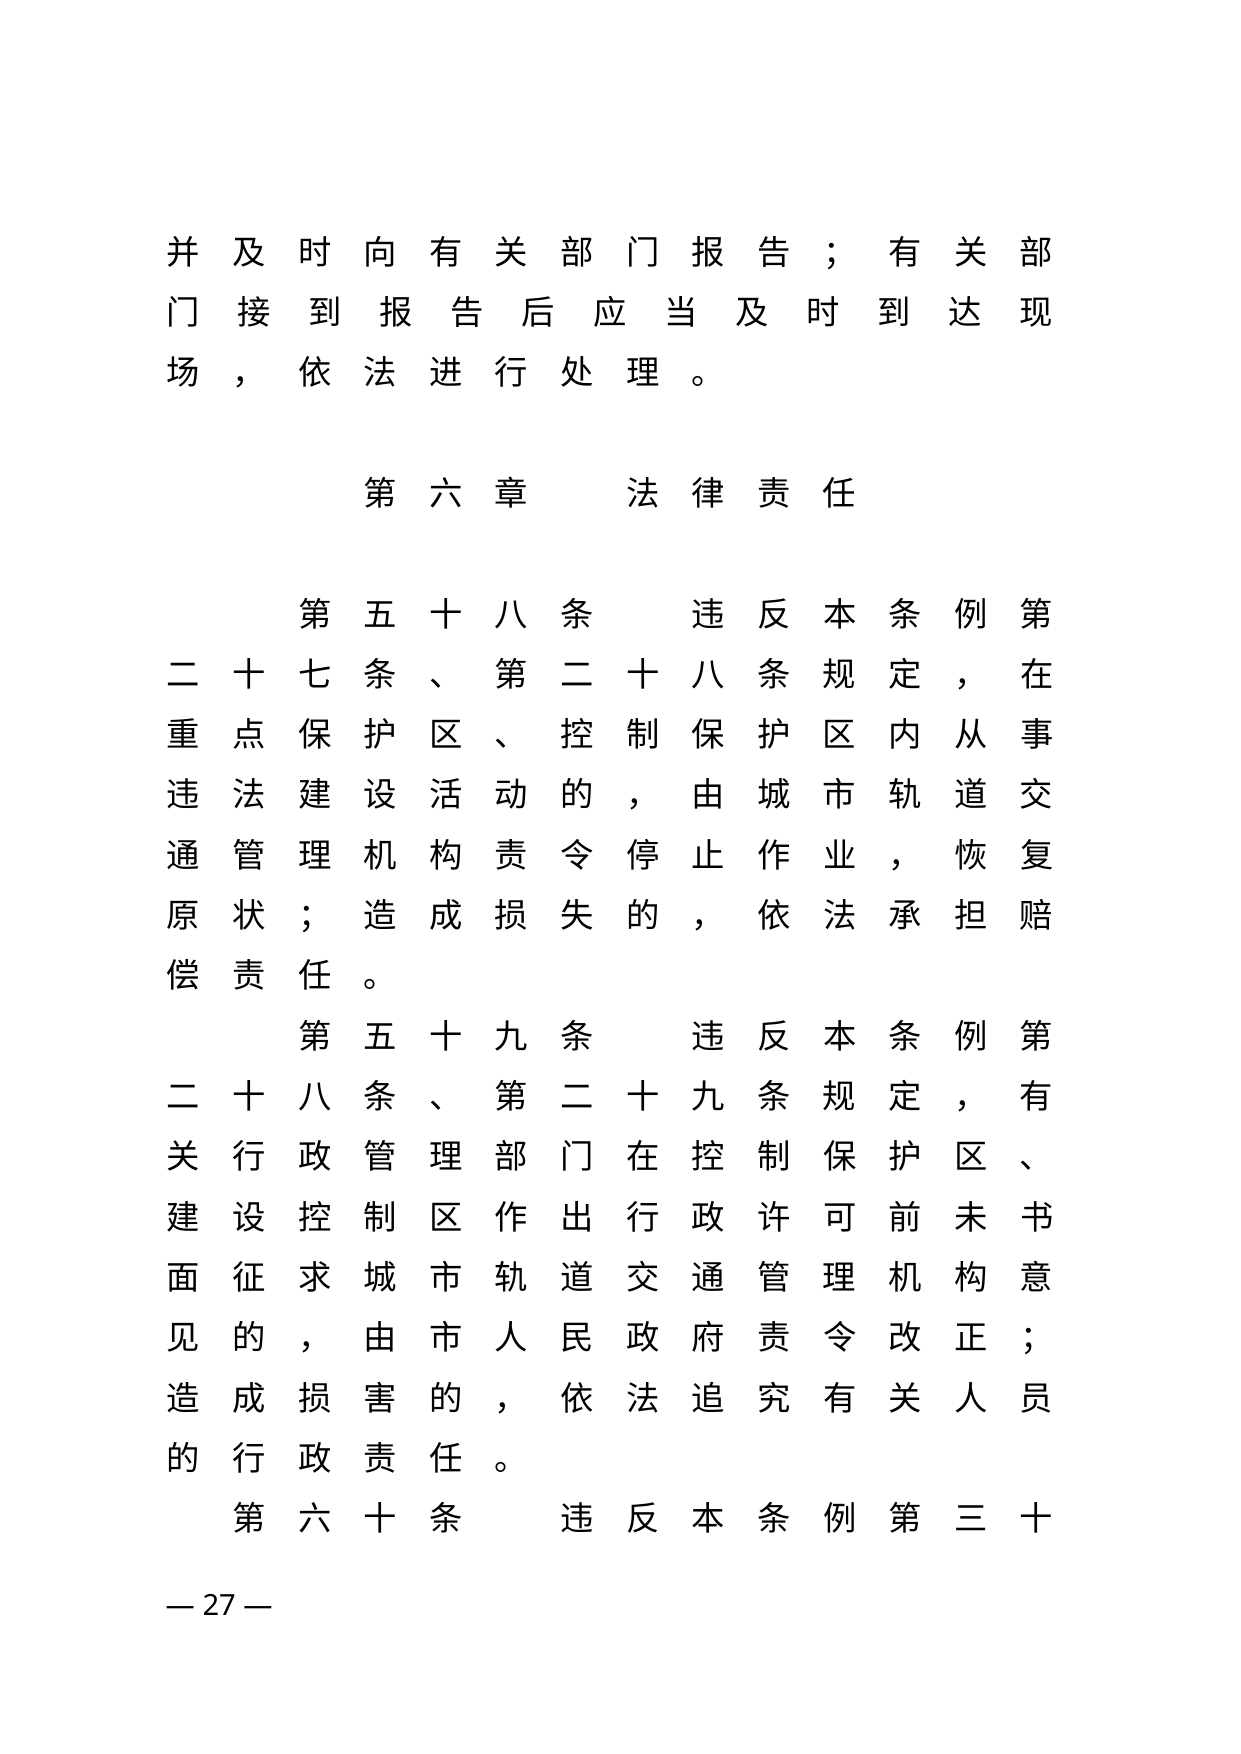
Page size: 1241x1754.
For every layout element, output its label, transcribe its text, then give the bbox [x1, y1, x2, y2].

text 第五十八条 违反本条例第二十七条、第二十八条规定，在重点保护区、控制保护区内从事违法建设活动的，由城市轨道交通管理机构责令停止作业，恢复原状；造成损失的，依法承担赔偿责任。 [167, 581, 1085, 1003]
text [167, 1486, 1085, 1546]
text 第五十九条 违反本条例第二十八条、第二十九条规定，有关行政管理部门在控制保护区、建设控制区作出行政许可前未书面征求城市轨道交通管理机构意见的，由市人民政府责令改正；造成损害的，依法追究有关人员的行政责任。 [167, 1003, 1085, 1486]
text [167, 219, 1085, 340]
text 第六章 法律责任 [167, 461, 1085, 521]
text 场，依法进行处理。 [167, 340, 1085, 400]
